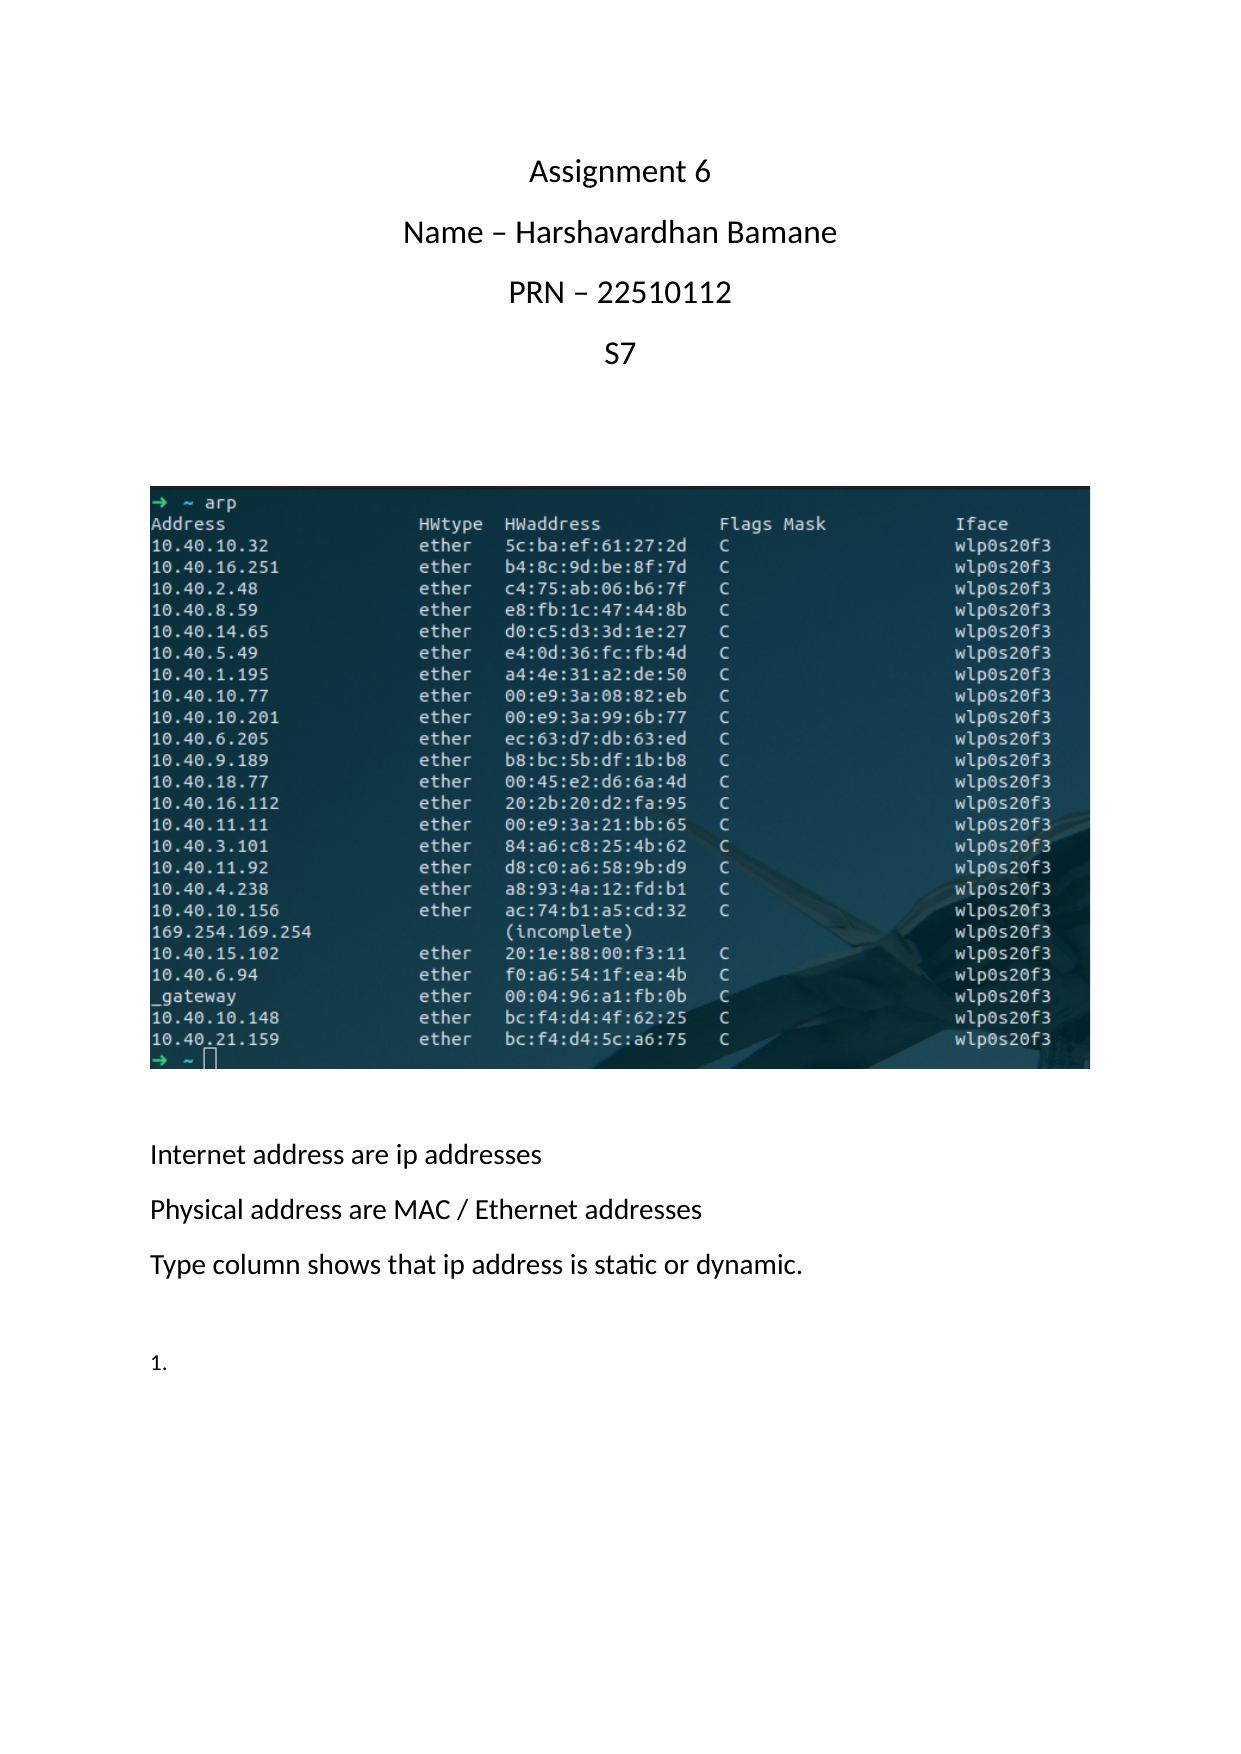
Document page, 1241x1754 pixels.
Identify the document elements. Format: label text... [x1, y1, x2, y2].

text PRN – 22510112 [150, 271, 1090, 312]
text S7 [150, 332, 1090, 373]
text Name – Harshavardhan Bamane [150, 211, 1090, 251]
text Type column shows that ip address is static or dynamic. [150, 1246, 1090, 1282]
text 1. [150, 1348, 1090, 1376]
picture [150, 486, 1091, 1069]
text Physical address are MAC / Ethernet addresses [150, 1191, 1090, 1227]
text Internet address are ip addresses [150, 1136, 1090, 1172]
text Assignment 6 [150, 150, 1090, 191]
